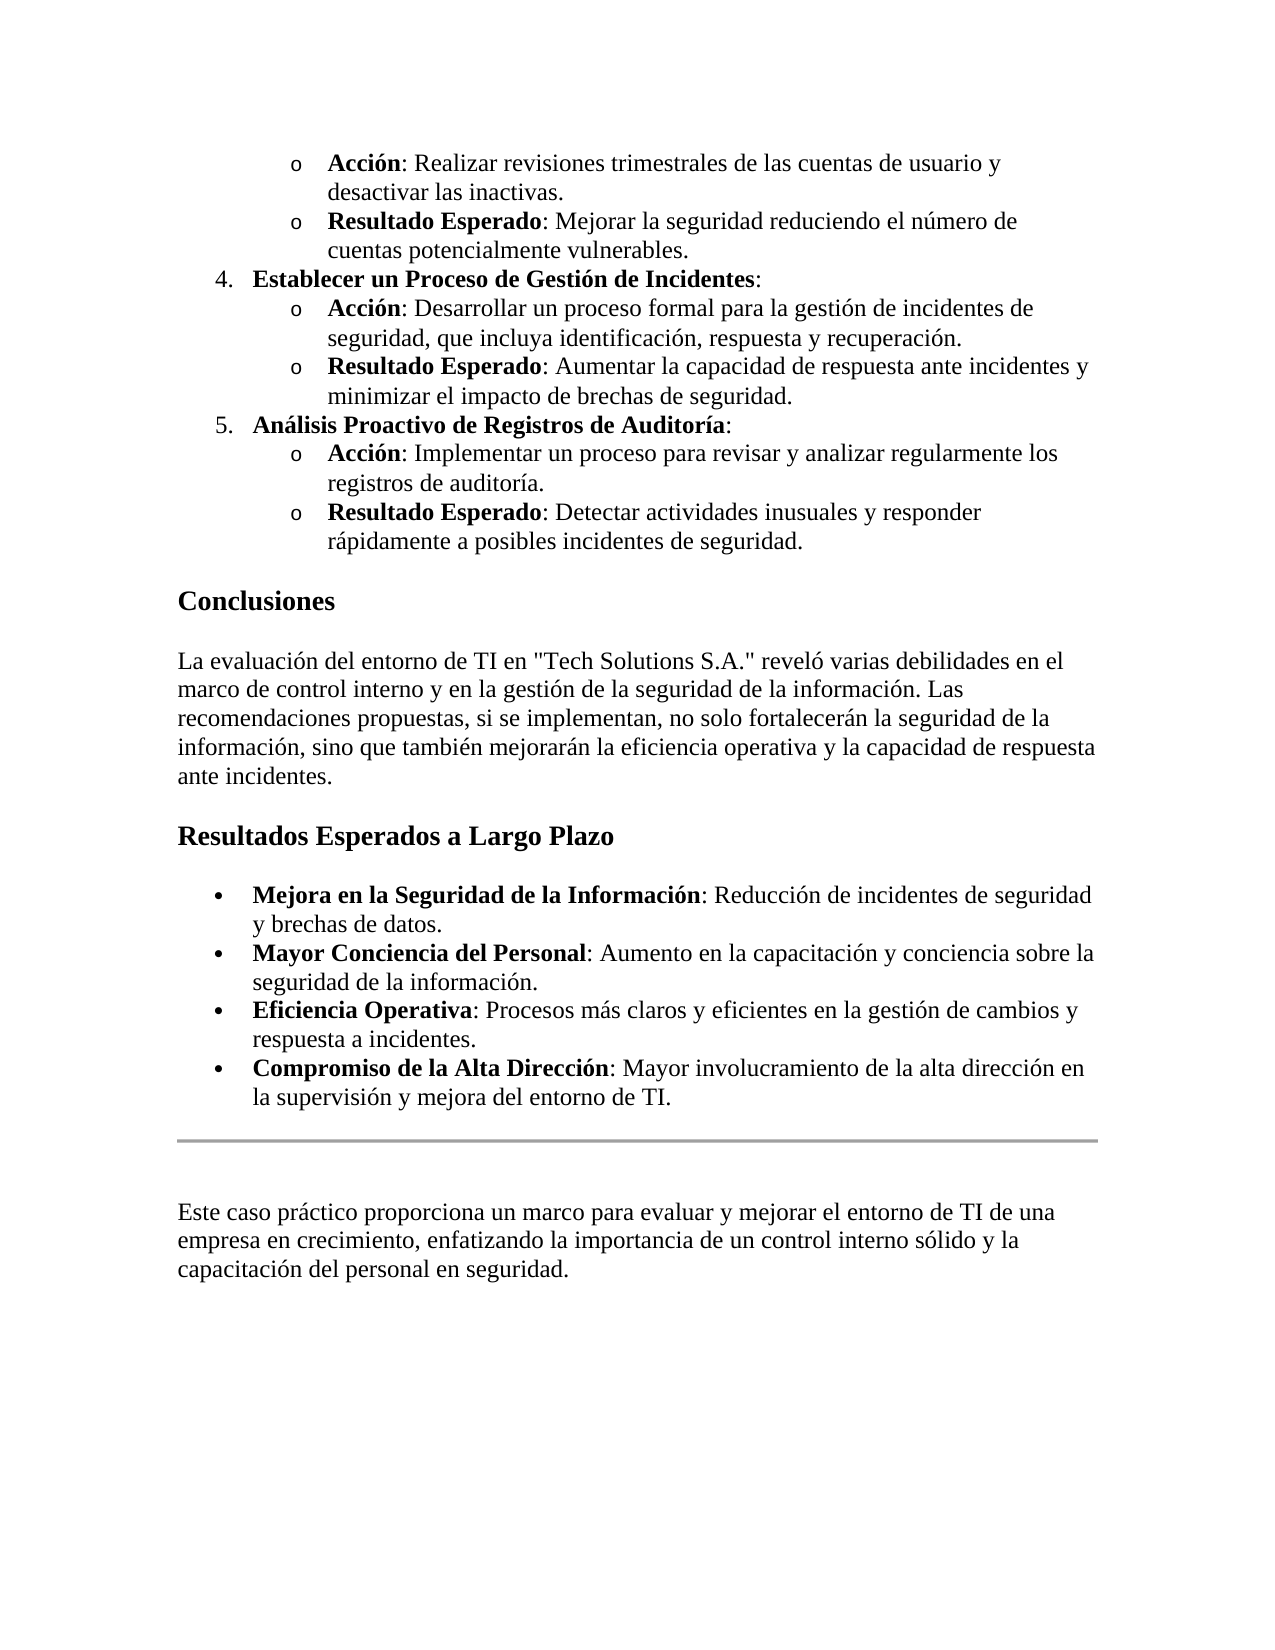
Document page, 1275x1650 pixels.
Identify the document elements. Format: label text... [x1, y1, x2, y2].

list Acción: Implementar un proceso para revisar y analizar regularmente los registros de auditoría. [290, 438, 1098, 497]
list Eficiencia Operativa: Procesos más claros y eficientes en la gestión de cambios y respuesta a incidentes. [215, 995, 1098, 1053]
list Mayor Conciencia del Personal: Aumento en la capacitación y conciencia sobre la seguridad de la información. [215, 938, 1098, 995]
list Mejora en la Seguridad de la Información: Reducción de incidentes de seguridad y brechas de datos. [215, 880, 1098, 938]
text Este caso práctico proporciona un marco para evaluar y mejorar el entorno de TI de una empresa en crecimiento, enfatizando la importancia de un control interno sólido y la capacitación del personal en seguridad. [177, 1197, 1098, 1283]
list Resultado Esperado: Mejorar la seguridad reduciendo el número de cuentas potencialmente vulnerables. [290, 206, 1098, 264]
list Establecer un Proceso de Gestión de Incidentes: [215, 264, 1098, 293]
text Conclusiones [177, 584, 1098, 617]
text Resultados Esperados a Largo Plazo [177, 819, 1098, 851]
list Resultado Esperado: Detectar actividades inusuales y responder rápidamente a posibles incidentes de seguridad. [290, 497, 1098, 555]
list Compromiso de la Alta Dirección: Mayor involucramiento de la alta dirección en la supervisión y mejora del entorno de TI. [215, 1053, 1098, 1110]
text La evaluación del entorno de TI en "Tech Solutions S.A." reveló varias debilidades en el marco de control interno y en la gestión de la seguridad de la información. Las recomendaciones propuestas, si se implementan, no solo fortalecerán la seguridad de la información, sino que también mejorarán la eficiencia operativa y la capacidad de respuesta ante incidentes. [177, 646, 1098, 789]
list Resultado Esperado: Aumentar la capacidad de respuesta ante incidentes y minimizar el impacto de brechas de seguridad. [290, 351, 1098, 410]
list Acción: Realizar revisiones trimestrales de las cuentas de usuario y desactivar las inactivas. [290, 148, 1098, 206]
list Acción: Desarrollar un proceso formal para la gestión de incidentes de seguridad, que incluya identificación, respuesta y recuperación. [290, 293, 1098, 351]
list Análisis Proactivo de Registros de Auditoría: [215, 410, 1098, 438]
